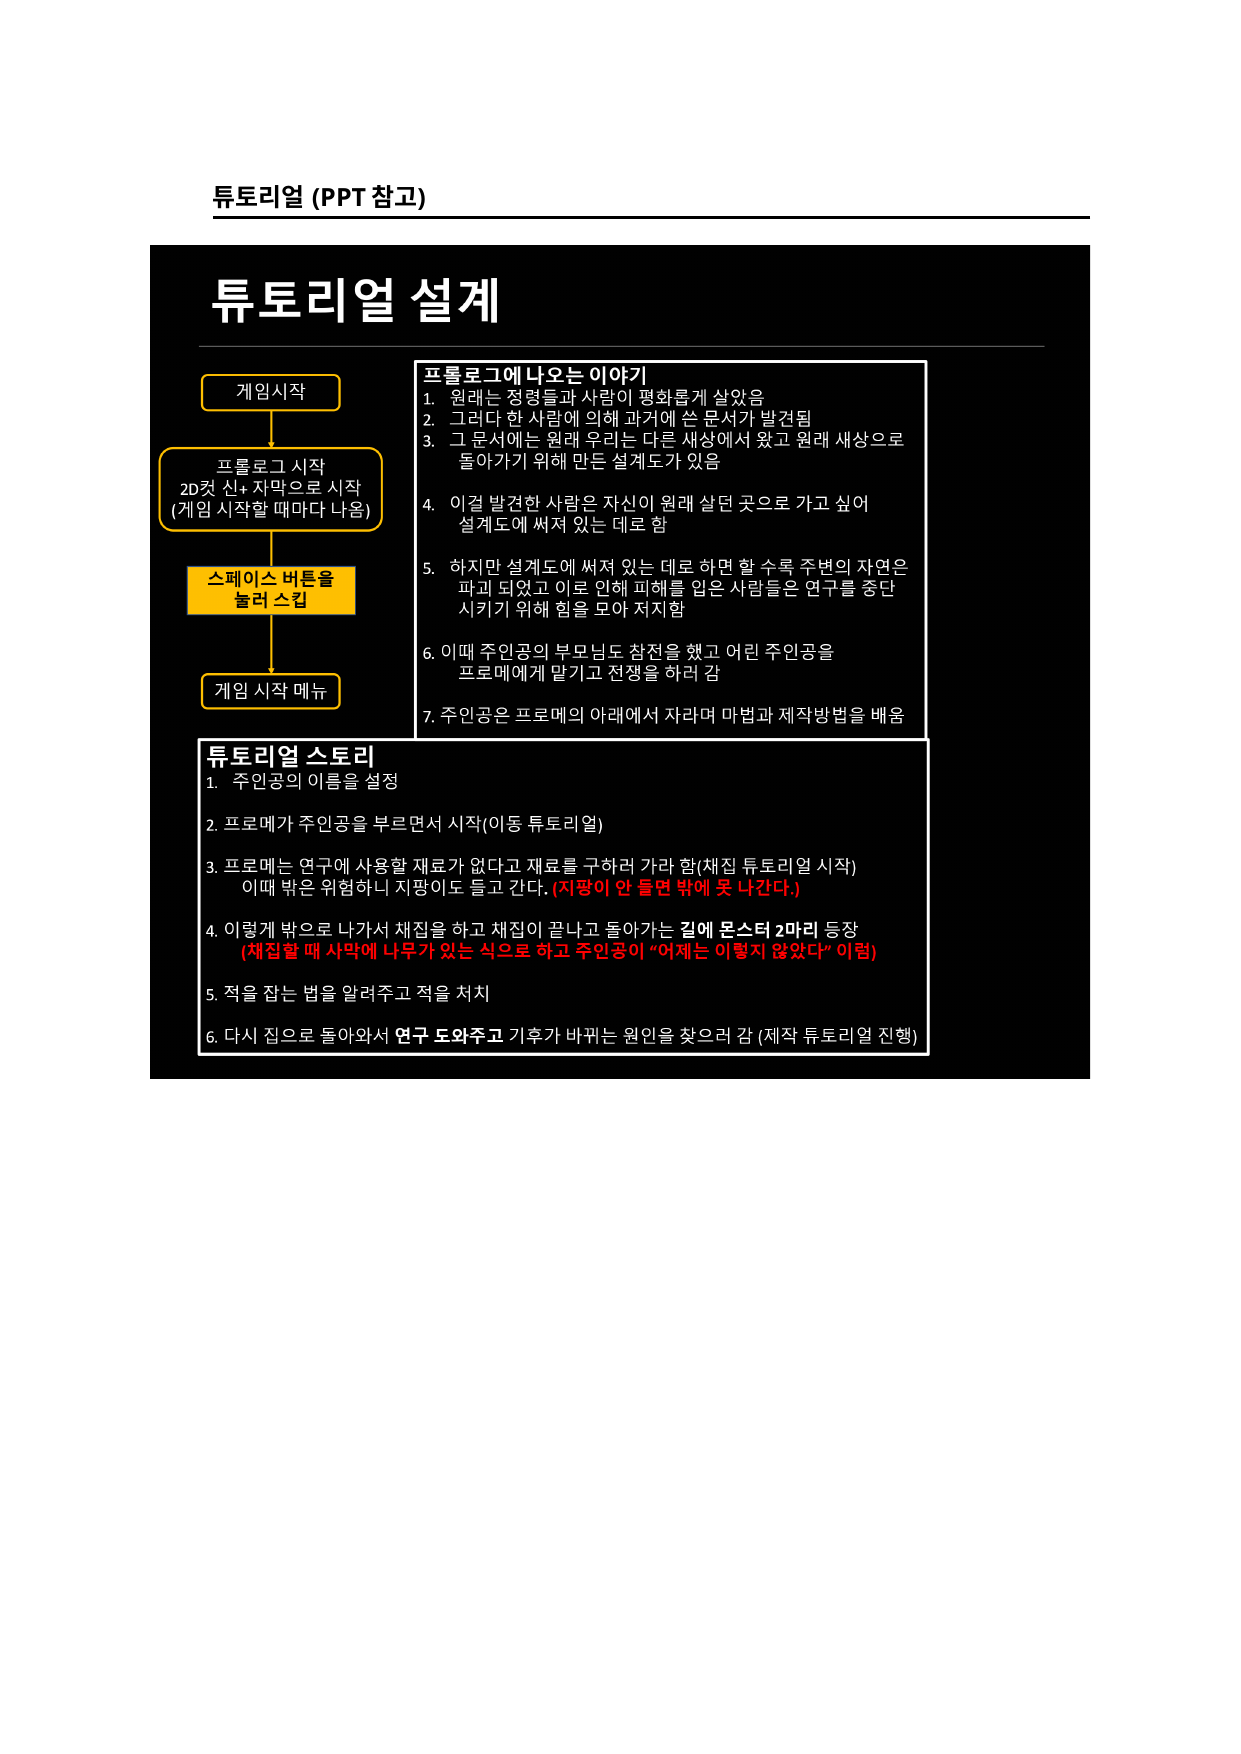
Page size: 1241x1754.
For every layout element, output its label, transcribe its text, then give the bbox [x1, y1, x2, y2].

picture [150, 245, 1091, 1079]
subtitle 튜토리얼 (PPT참고) [212, 177, 1090, 219]
